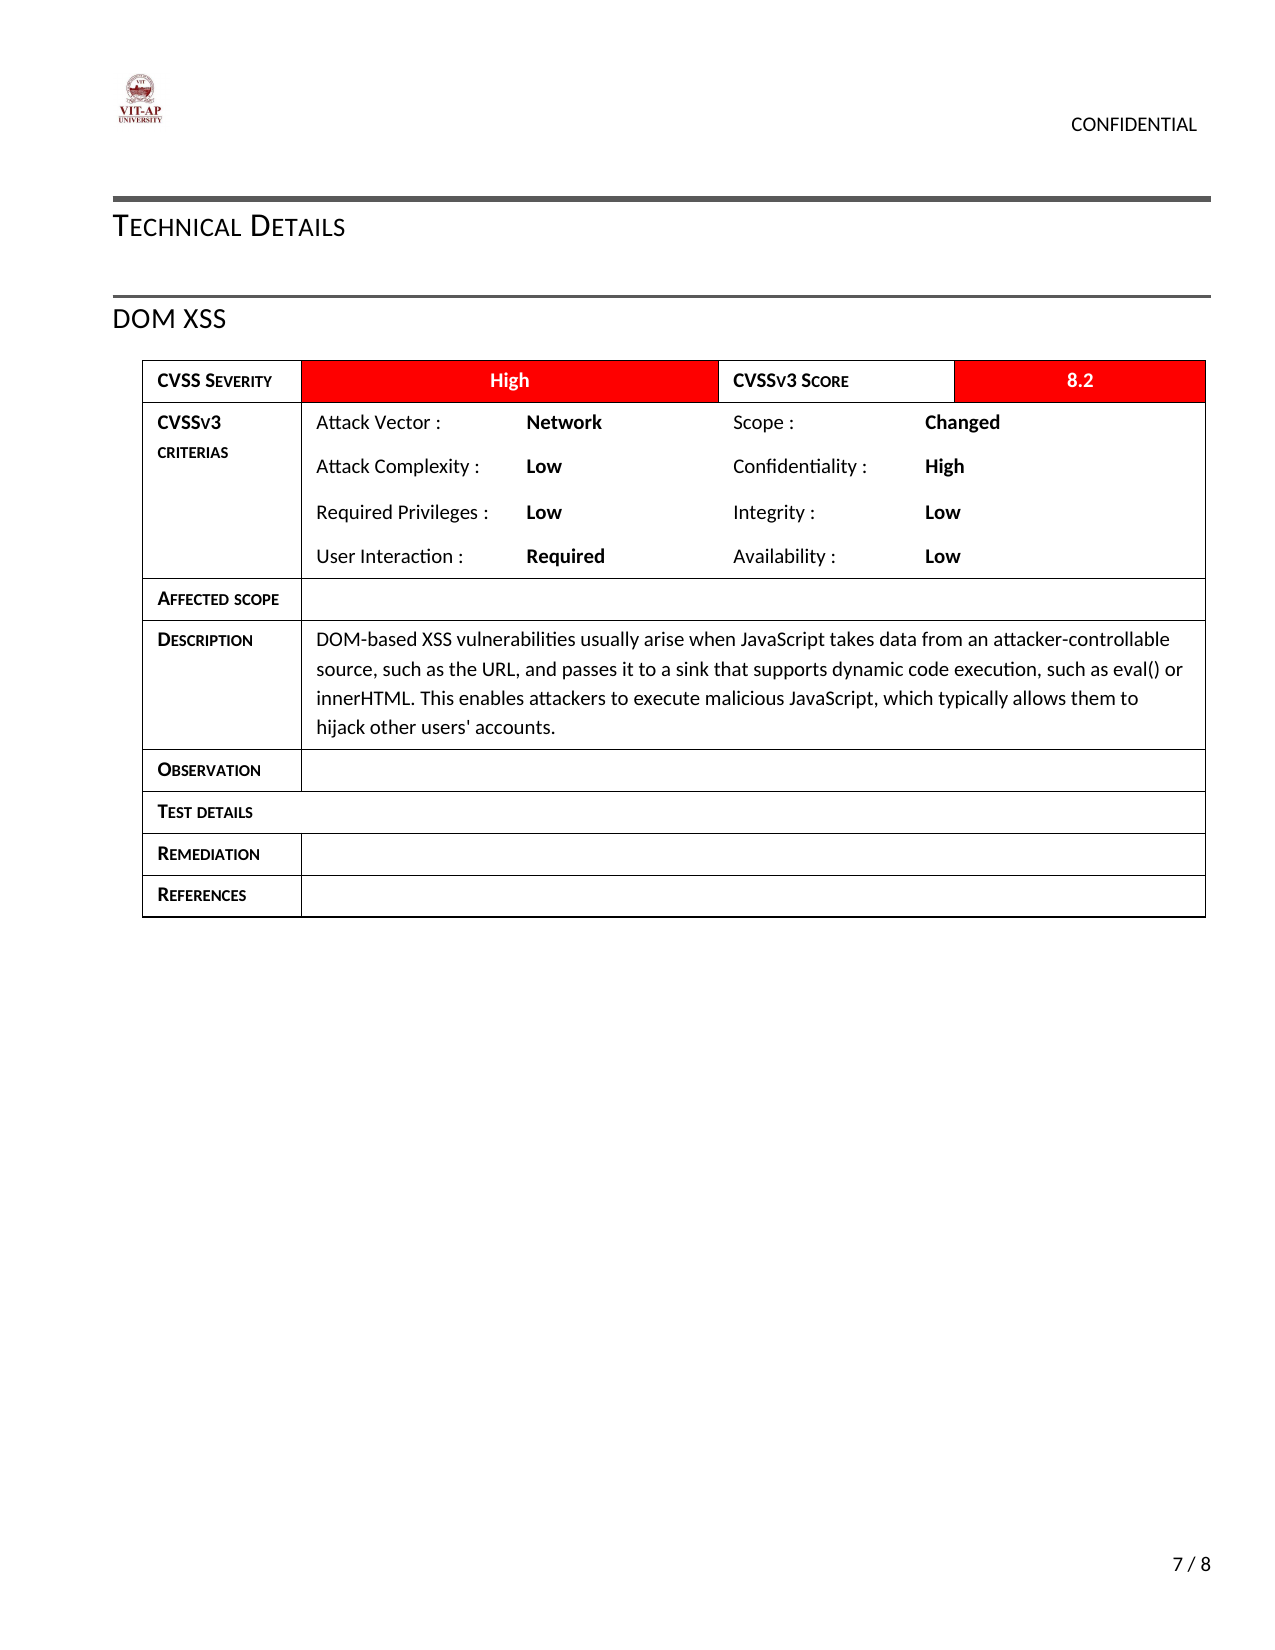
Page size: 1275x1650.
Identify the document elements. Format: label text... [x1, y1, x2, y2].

table_cell Observation [143, 750, 301, 791]
table_cell Remediation [143, 834, 301, 874]
table_cell References [143, 876, 301, 916]
table_cell Network [512, 403, 718, 444]
table_header CVSSv3 Score [719, 361, 954, 402]
subtitle DOM XSS [112, 296, 1211, 335]
table_cell Integrity : [718, 490, 910, 536]
subtitle Technical Details [112, 197, 1211, 244]
table_cell Description [143, 621, 301, 749]
table_cell Low [512, 490, 718, 536]
table_cell Required [512, 536, 718, 578]
table_header CVSS Severity [143, 361, 301, 402]
picture [112, 73, 171, 132]
table_cell [302, 834, 1205, 874]
table_cell Changed [910, 403, 1205, 444]
table_cell High [910, 444, 1205, 490]
table_cell Low [910, 536, 1205, 578]
table_cell Required Privileges : [302, 490, 512, 536]
table_cell Low [910, 490, 1205, 536]
table_cell [302, 750, 1205, 791]
table_cell [302, 579, 1205, 619]
table_cell User Interaction : [302, 536, 512, 578]
table_cell Attack Complexity : [302, 444, 512, 490]
table_cell Test details [143, 792, 1205, 833]
table_cell Low [512, 444, 718, 490]
table_cell CVSSv3 criterias [143, 403, 301, 578]
table_cell Scope : [718, 403, 910, 444]
table_cell Attack Vector : [302, 403, 512, 444]
table_cell [302, 876, 1205, 916]
table_cell DOM-based XSS vulnerabilities usually arise when JavaScript takes data from an attacker-controllable source, such as the URL, and passes it to a sink that supports dynamic code execution, such as eval() or innerHTML. This enables attackers to execute malicious JavaScript, which typically allows them to hijack other users' accounts. [302, 621, 1205, 749]
table_cell Confidentiality : [718, 444, 910, 490]
table_cell Affected scope [143, 579, 301, 619]
table_cell Availability : [718, 536, 910, 578]
